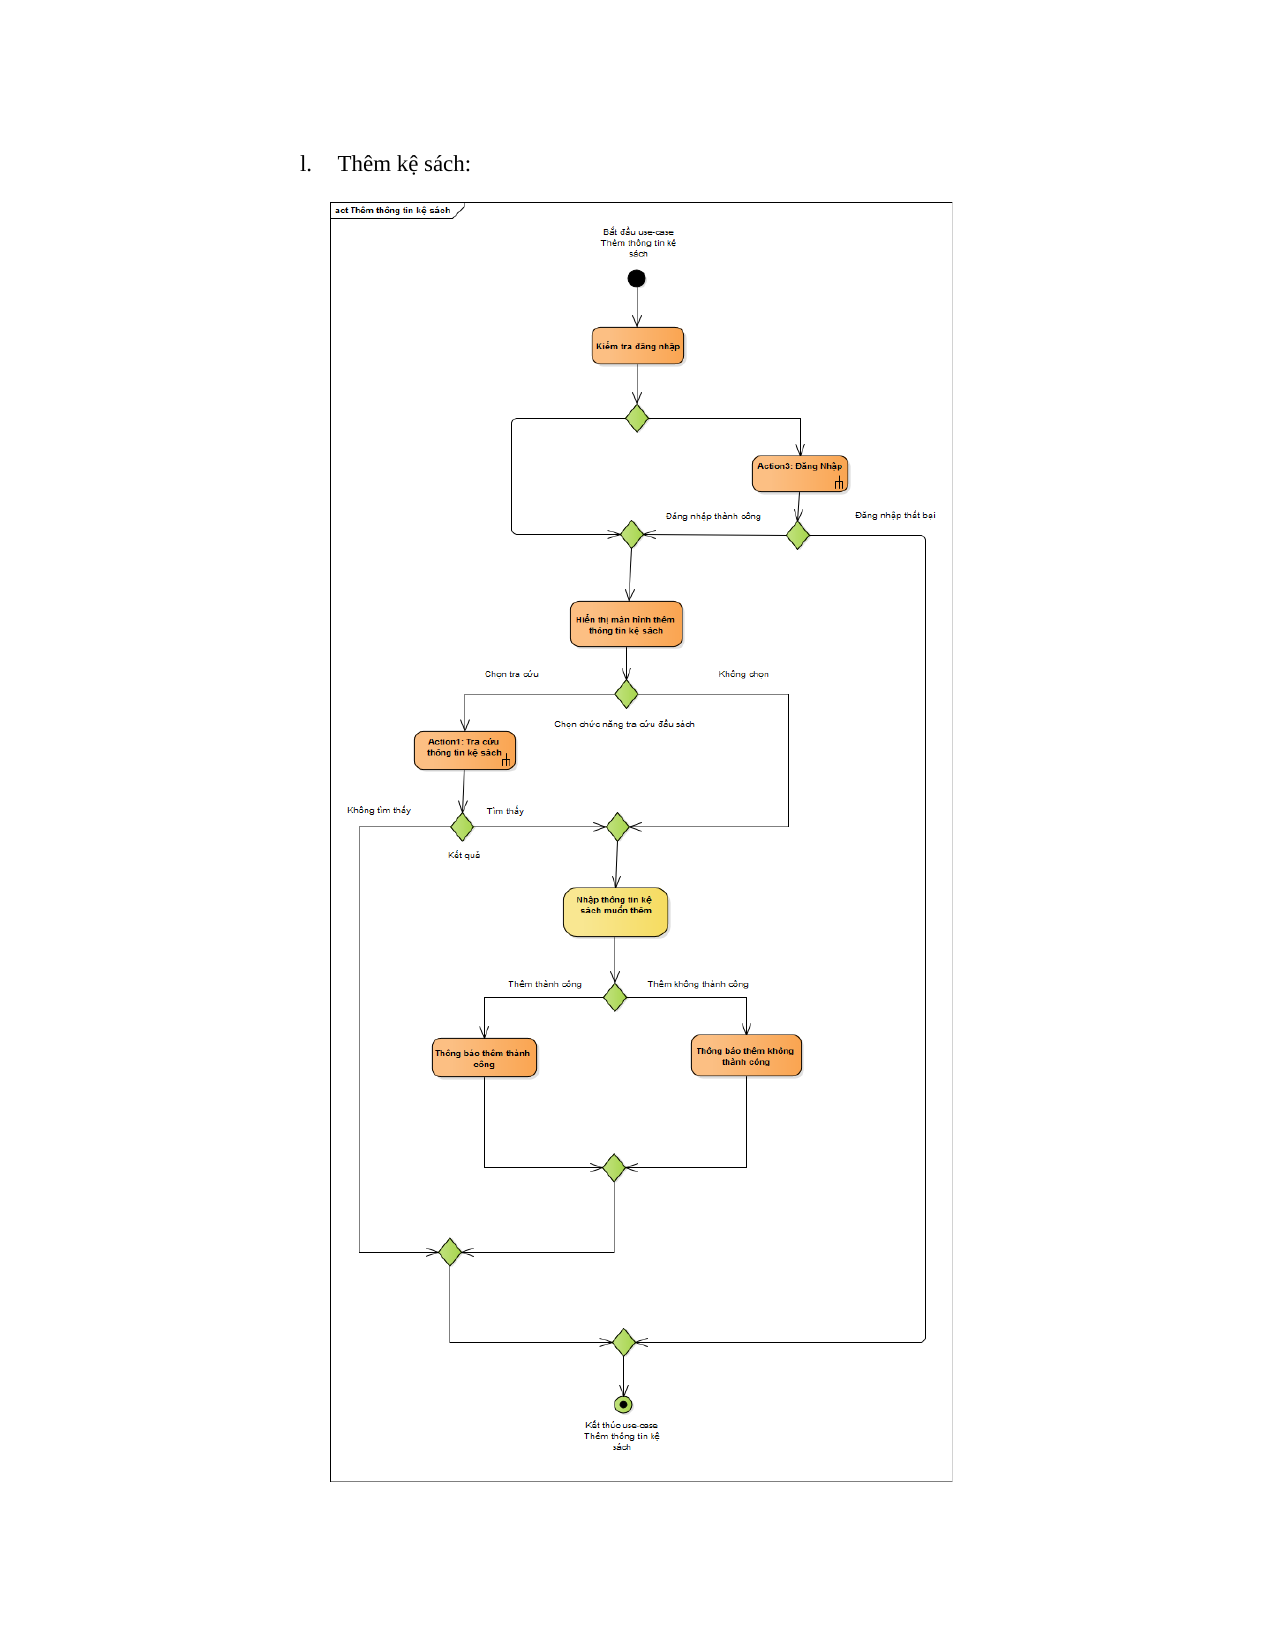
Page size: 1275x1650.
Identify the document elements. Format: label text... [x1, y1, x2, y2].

list Thêm kệ sách: [300, 150, 1125, 176]
picture [329, 201, 953, 1482]
